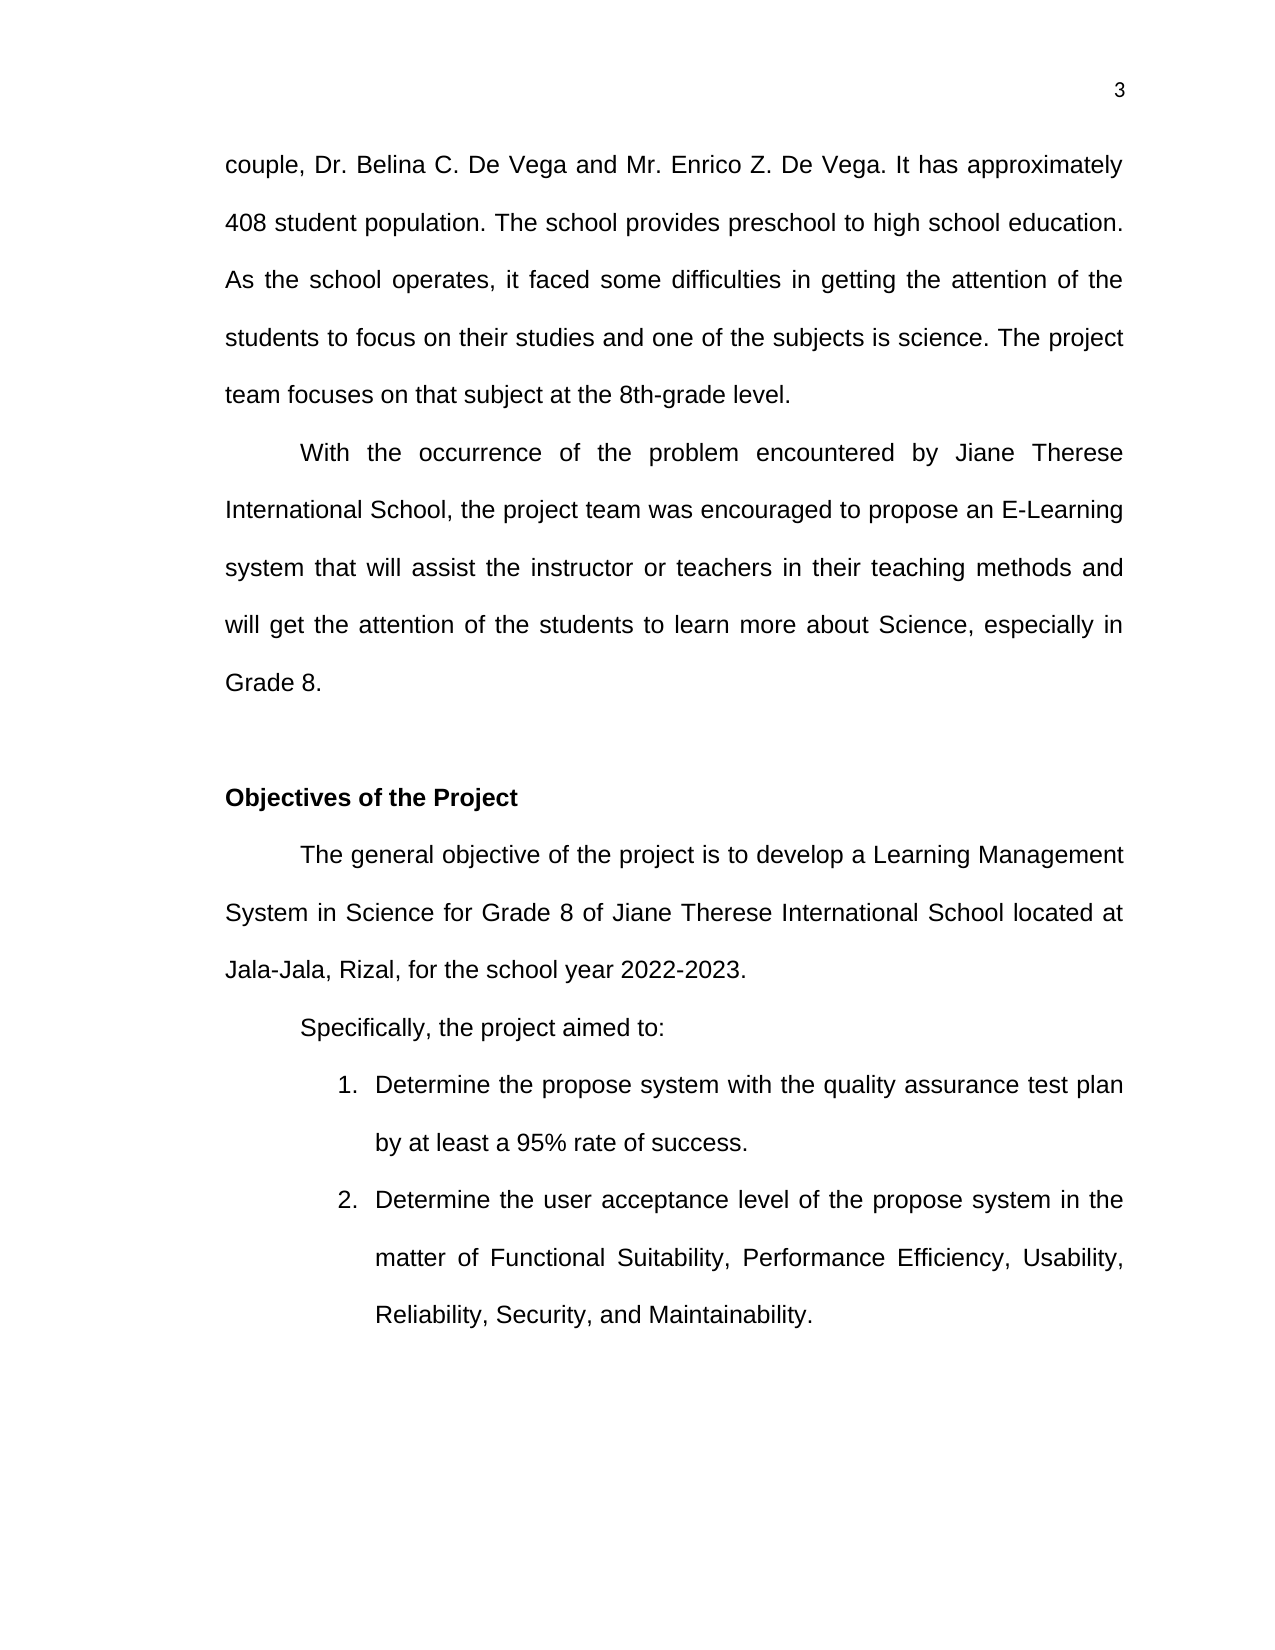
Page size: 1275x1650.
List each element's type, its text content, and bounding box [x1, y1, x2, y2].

text The general objective of the project is to develop a Learning Management System in Science for Grade 8 of Jiane Therese International School located at Jala-Jala, Rizal, for the school year 2022-2023. [225, 840, 1125, 984]
text Objectives of the Project [225, 782, 1125, 811]
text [225, 150, 1125, 409]
text With the occurrence of the problem encountered by Jiane Therese International School, the project team was encouraged to propose an E-Learning system that will assist the instructor or teachers in their teaching methods and will get the attention of the students to learn more about Science, especially in Grade 8. [225, 437, 1125, 696]
text Specifically, the project aimed to: [225, 1012, 1125, 1041]
list Determine the user acceptance level of the propose system in the matter of Functional Suitability, Performance Efficiency, Usability, Reliability, Security, and Maintainability. [337, 1185, 1125, 1329]
list Determine the propose system with the quality assurance test plan by at least a 95% rate of success. [337, 1070, 1125, 1156]
